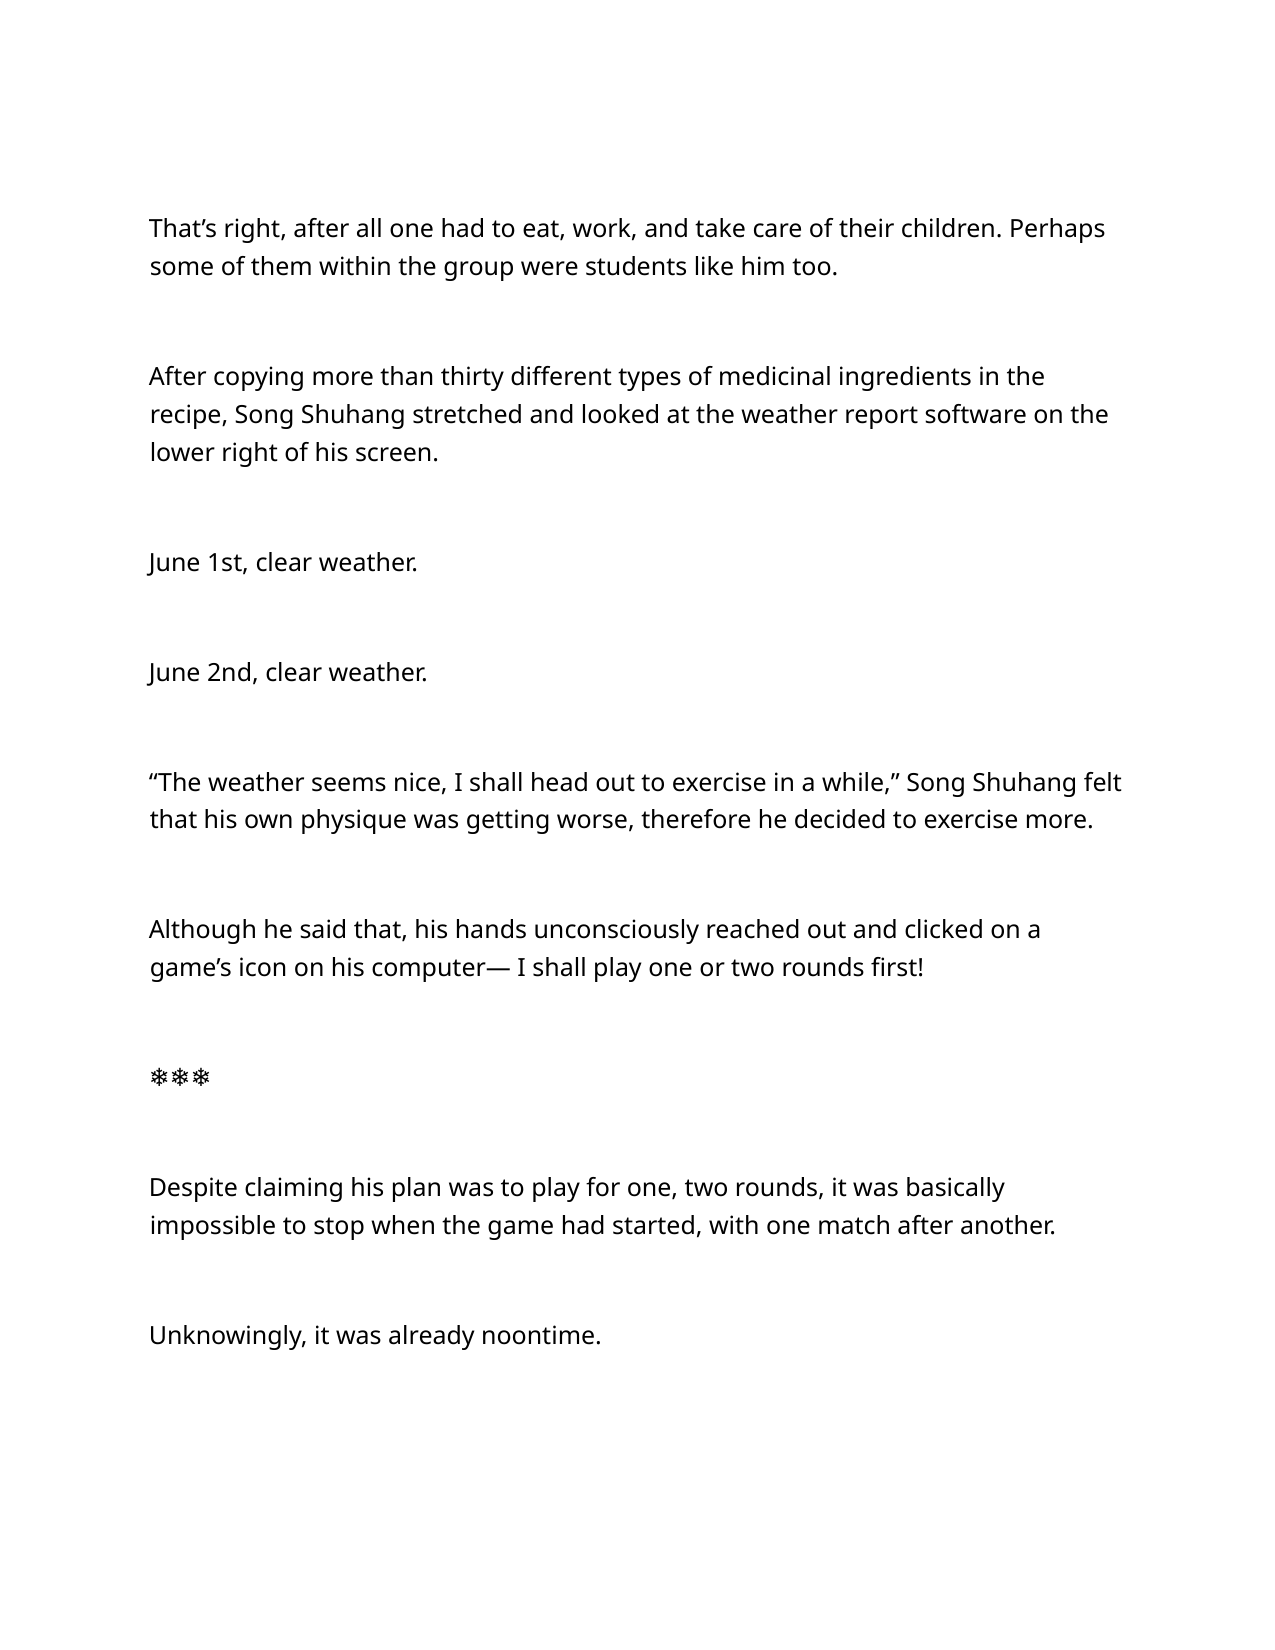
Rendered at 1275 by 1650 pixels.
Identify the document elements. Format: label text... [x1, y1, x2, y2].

text ❄️❄️❄️ [148, 1060, 1124, 1094]
text Although he said that, his hands unconsciously reached out and clicked on a game’s icon on his computer— I shall play one or two rounds first! [148, 912, 1124, 984]
text June 2nd, clear weather. [148, 654, 1124, 688]
text June 1st, clear weather. [148, 544, 1124, 578]
text Despite claiming his plan was to play for one, two rounds, it was basically impossible to stop when the game had started, with one match after another. [148, 1170, 1124, 1241]
text Unknowingly, it was already noontime. [148, 1317, 1124, 1351]
text That’s right, after all one had to eat, work, and take care of their children. Perhaps some of them within the group were students like him too. [148, 211, 1124, 283]
text “The weather seems nice, I shall head out to exercise in a while,” Song Shuhang felt that his own physique was getting worse, therefore he decided to exercise more. [148, 764, 1124, 836]
text After copying more than thirty different types of medicinal ingredients in the recipe, Song Shuhang stretched and looked at the weather report software on the lower right of his screen. [148, 359, 1124, 468]
